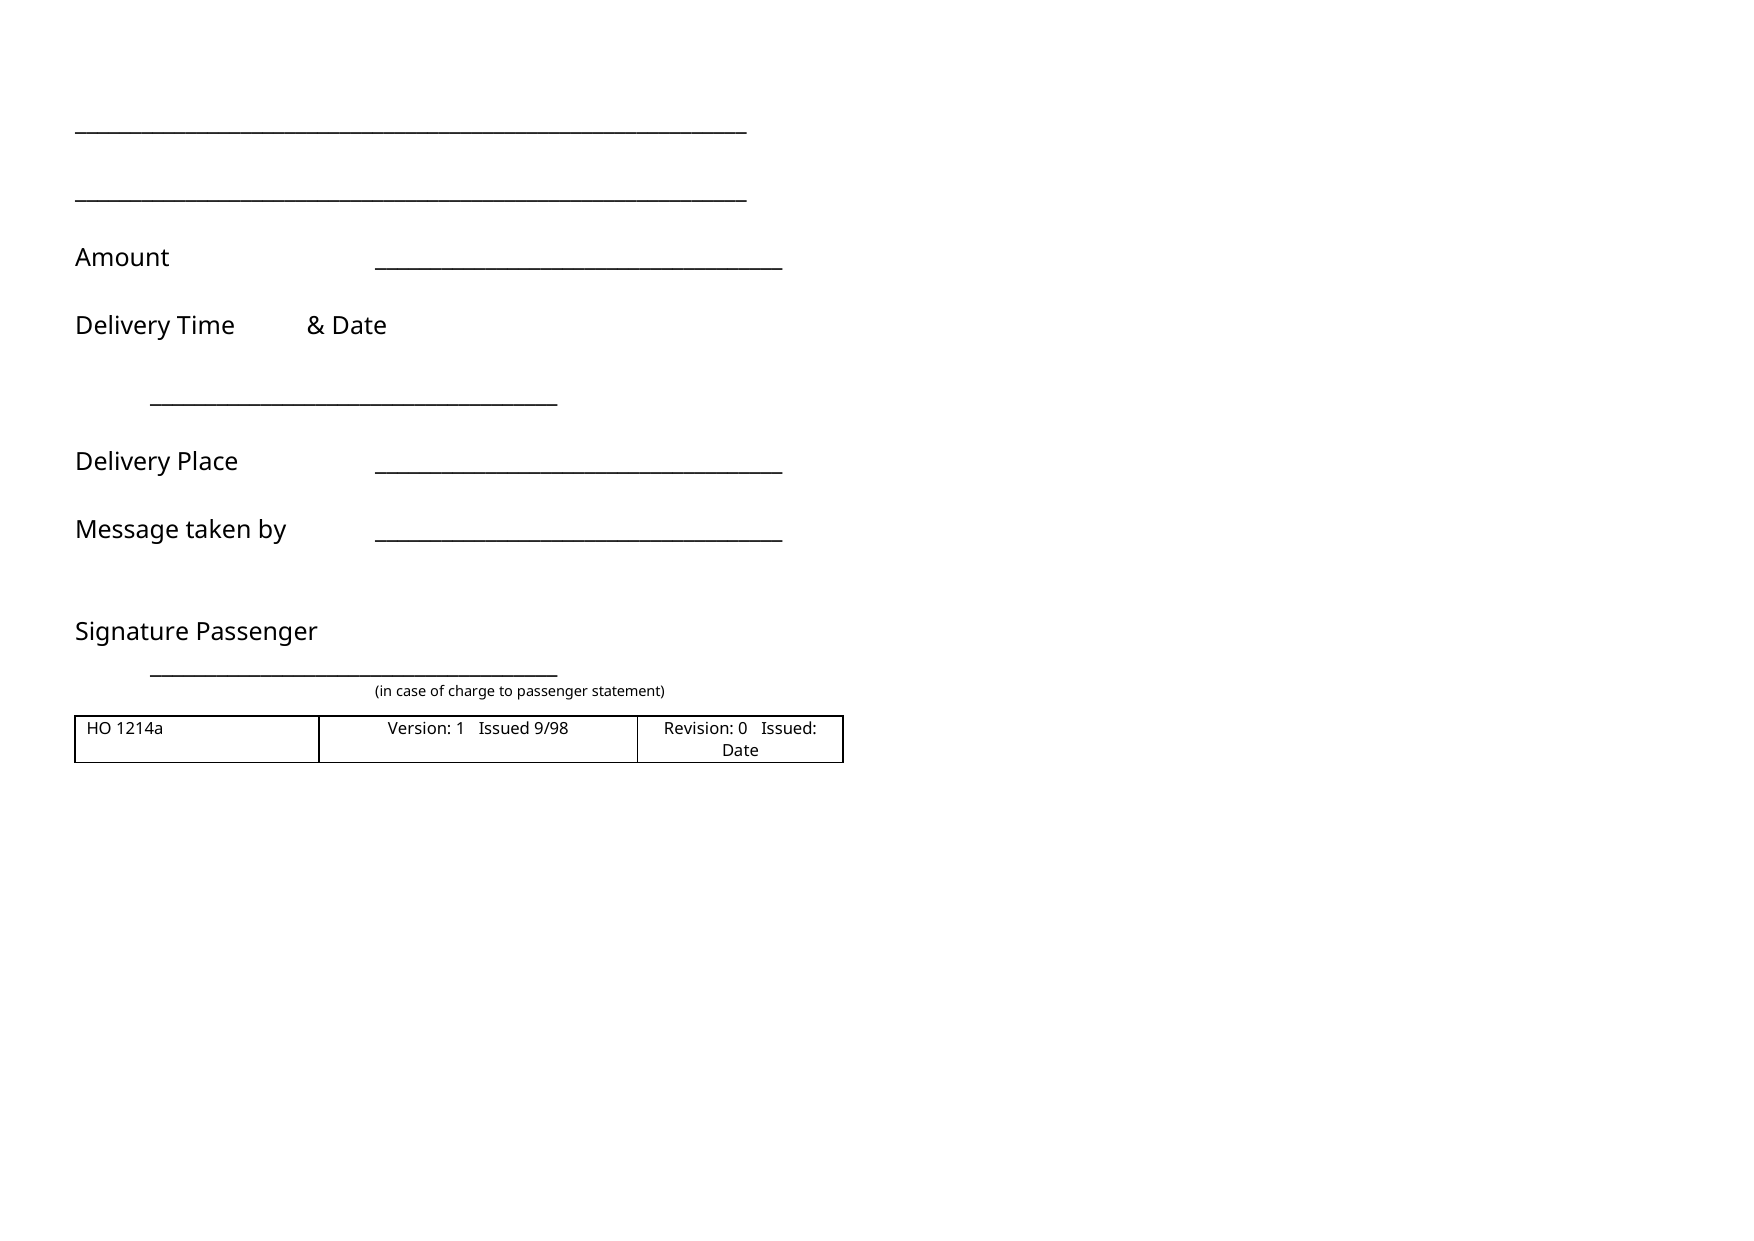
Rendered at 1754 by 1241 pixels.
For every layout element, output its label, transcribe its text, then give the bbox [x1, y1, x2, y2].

text Delivery Place _____________________________________ [75, 444, 854, 478]
text (in case of charge to passenger statement) [75, 681, 854, 715]
text Message taken by _____________________________________ [75, 512, 854, 546]
table_header HO 1214a [76, 717, 318, 762]
text Signature Passenger _____________________________________ [75, 613, 854, 681]
text _____________________________________________________________ [75, 172, 854, 206]
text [75, 240, 854, 274]
table_header Version: 1 Issued 9/98 [320, 717, 637, 762]
table_header Revision: 0 Issued: Date [638, 717, 842, 762]
text _____________________________________________________________ [75, 104, 854, 138]
text Delivery Time & Date _____________________________________ [75, 308, 854, 410]
